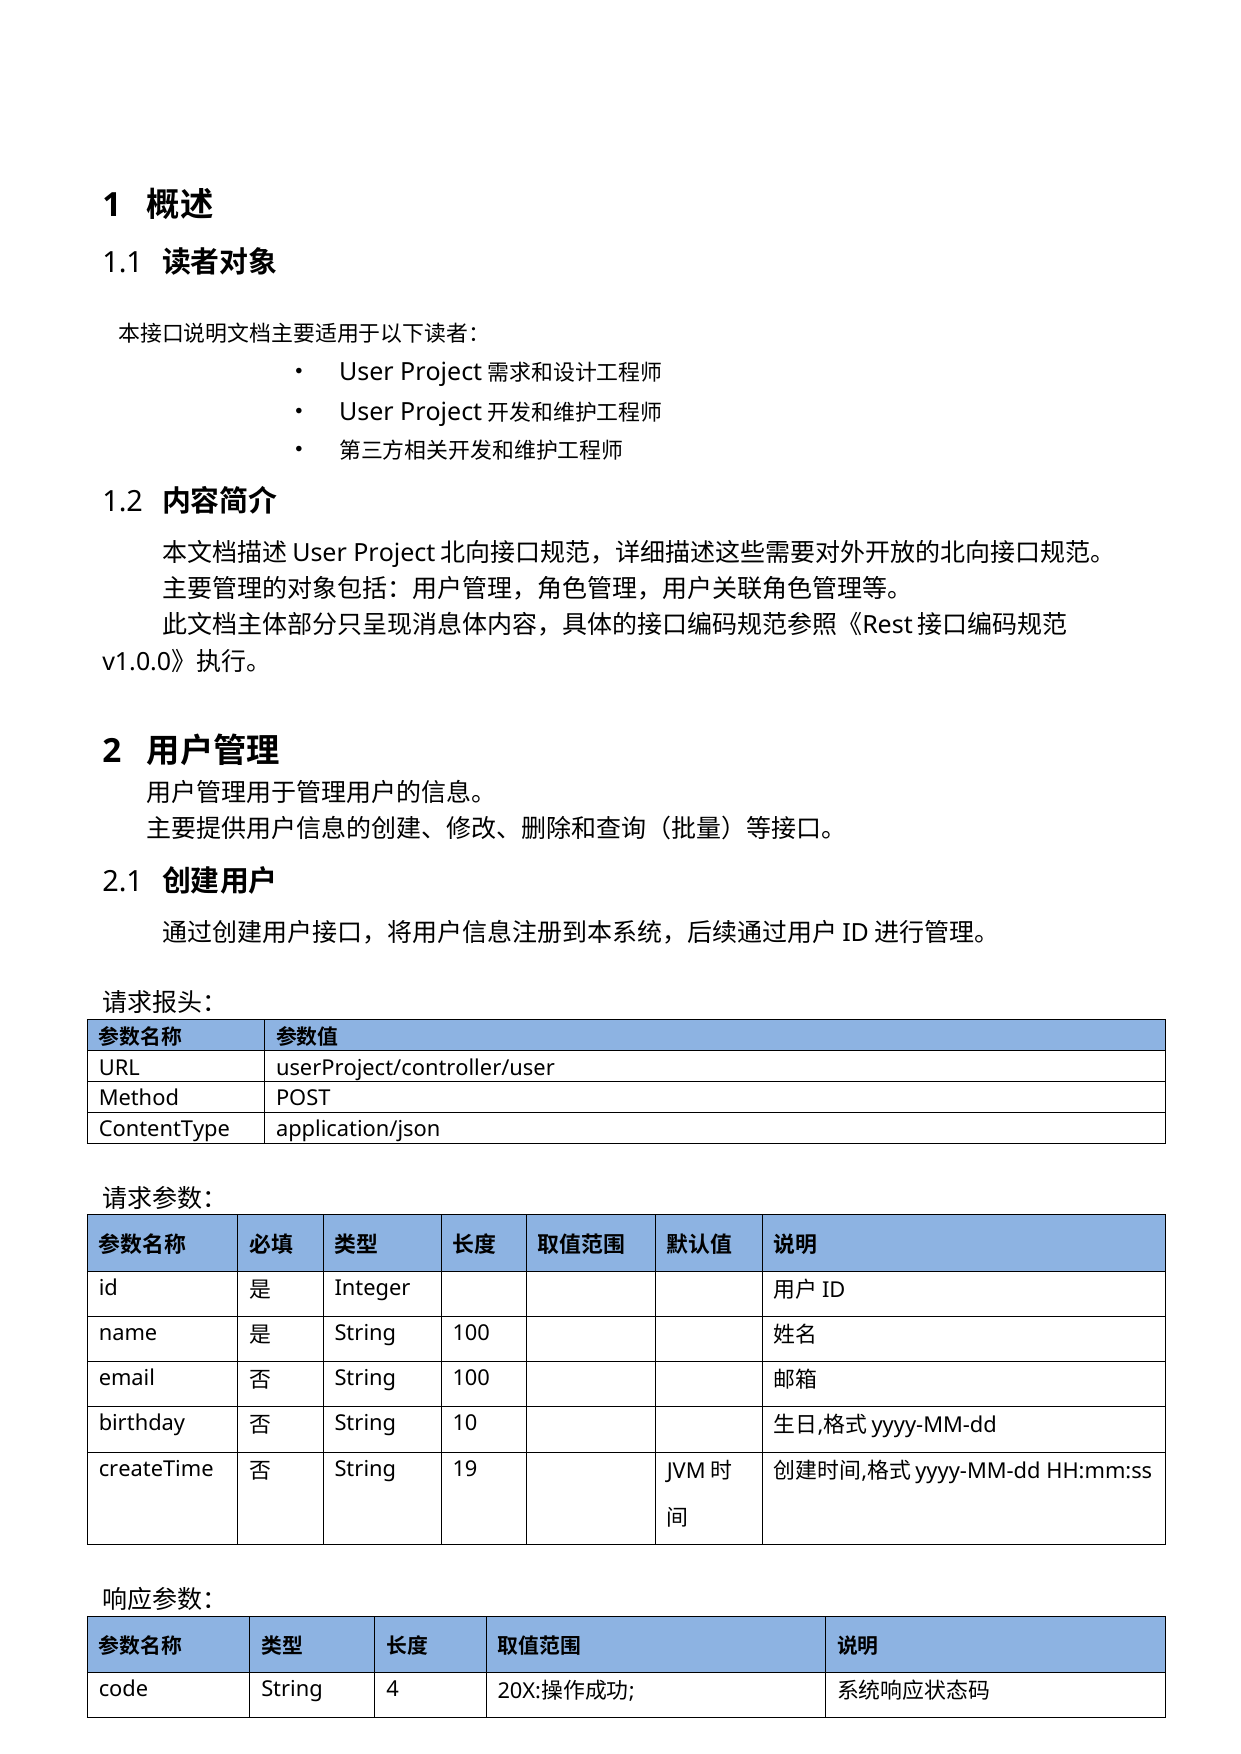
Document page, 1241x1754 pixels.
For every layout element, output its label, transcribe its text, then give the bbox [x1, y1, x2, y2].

table_cell 否 [238, 1453, 323, 1544]
list User Project开发和维护工程师 [295, 393, 1148, 428]
table_header 说明 [763, 1215, 1165, 1271]
text 本接口说明文档主要适用于以下读者： [118, 316, 1148, 348]
table_header 长度 [442, 1215, 526, 1271]
table_cell name [88, 1317, 237, 1361]
table_header 参数值 [265, 1020, 1165, 1050]
table_cell POST [265, 1082, 1165, 1112]
table_cell email [88, 1362, 237, 1406]
table_cell 系统响应状态码 [826, 1673, 1165, 1717]
subtitle 概述 [102, 177, 1148, 226]
text 响应参数： [102, 1579, 1148, 1616]
table_cell JVM时间 [656, 1453, 762, 1544]
table_cell [527, 1362, 655, 1406]
list 第三方相关开发和维护工程师 [295, 433, 1148, 465]
table_cell 10 [442, 1407, 526, 1452]
table_cell [656, 1407, 762, 1452]
table_cell birthday [88, 1407, 237, 1452]
table_cell application/json [265, 1113, 1165, 1143]
subtitle 内容简介 [102, 477, 1148, 520]
table_header 默认值 [656, 1215, 762, 1271]
table_cell String [324, 1317, 441, 1361]
table_cell 姓名 [763, 1317, 1165, 1361]
table_header 必填 [238, 1215, 323, 1271]
table_cell Method [88, 1082, 264, 1112]
table_header 取值范围 [487, 1617, 825, 1672]
text 本文档描述User Project北向接口规范，详细描述这些需要对外开放的北向接口规范。 [102, 532, 1148, 569]
text 主要提供用户信息的创建、修改、删除和查询（批量）等接口。 [102, 809, 1148, 845]
subtitle 创建用户 [102, 858, 1148, 900]
table_cell 邮箱 [763, 1362, 1165, 1406]
table_cell [527, 1407, 655, 1452]
table_cell 否 [238, 1362, 323, 1406]
table_cell 创建时间,格式yyyy-MM-dd HH:mm:ss [763, 1453, 1165, 1544]
table_header 类型 [324, 1215, 441, 1271]
text 主要管理的对象包括：用户管理，角色管理，用户关联角色管理等。 [102, 569, 1148, 605]
table_cell String [250, 1673, 374, 1717]
table_cell String [324, 1407, 441, 1452]
table_header 说明 [826, 1617, 1165, 1672]
table_cell createTime [88, 1453, 237, 1544]
table_cell [656, 1317, 762, 1361]
table_cell 生日,格式yyyy-MM-dd [763, 1407, 1165, 1452]
table_cell 4 [375, 1673, 486, 1717]
subtitle 读者对象 [102, 238, 1148, 281]
table_cell 是 [238, 1272, 323, 1316]
table_cell 用户ID [763, 1272, 1165, 1316]
table_header 参数名称 [88, 1020, 264, 1050]
table_cell [527, 1272, 655, 1316]
table_cell 100 [442, 1317, 526, 1361]
table_cell 是 [238, 1317, 323, 1361]
text 请求参数： [102, 1178, 1148, 1214]
table_cell 19 [442, 1453, 526, 1544]
table_cell String [324, 1362, 441, 1406]
list User Project需求和设计工程师 [295, 354, 1148, 388]
table_cell 否 [238, 1407, 323, 1452]
table_cell [527, 1317, 655, 1361]
table_cell String [324, 1453, 441, 1544]
table_cell [656, 1362, 762, 1406]
table_header 参数名称 [88, 1617, 249, 1672]
table_cell [442, 1272, 526, 1316]
table_cell ContentType [88, 1113, 264, 1143]
text 通过创建用户接口，将用户信息注册到本系统，后续通过用户ID进行管理。 [102, 913, 1148, 949]
text 请求报头： [102, 949, 1148, 1019]
table_header 长度 [375, 1617, 486, 1672]
table_cell [656, 1272, 762, 1316]
text 用户管理用于管理用户的信息。 [102, 773, 1148, 809]
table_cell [487, 1673, 825, 1717]
table_cell 100 [442, 1362, 526, 1406]
table_header 参数名称 [88, 1215, 237, 1271]
table_cell [527, 1453, 655, 1544]
text 此文档主体部分只呈现消息体内容，具体的接口编码规范参照《Rest接口编码规范v1.0.0》执行。 [102, 605, 1148, 677]
table_cell Integer [324, 1272, 441, 1316]
table_header 类型 [250, 1617, 374, 1672]
table_cell URL [88, 1051, 264, 1081]
table_cell code [88, 1673, 249, 1717]
table_cell userProject/controller/user [265, 1051, 1165, 1081]
subtitle 用户管理 [102, 724, 1148, 773]
table_header 取值范围 [527, 1215, 655, 1271]
table_cell id [88, 1272, 237, 1316]
